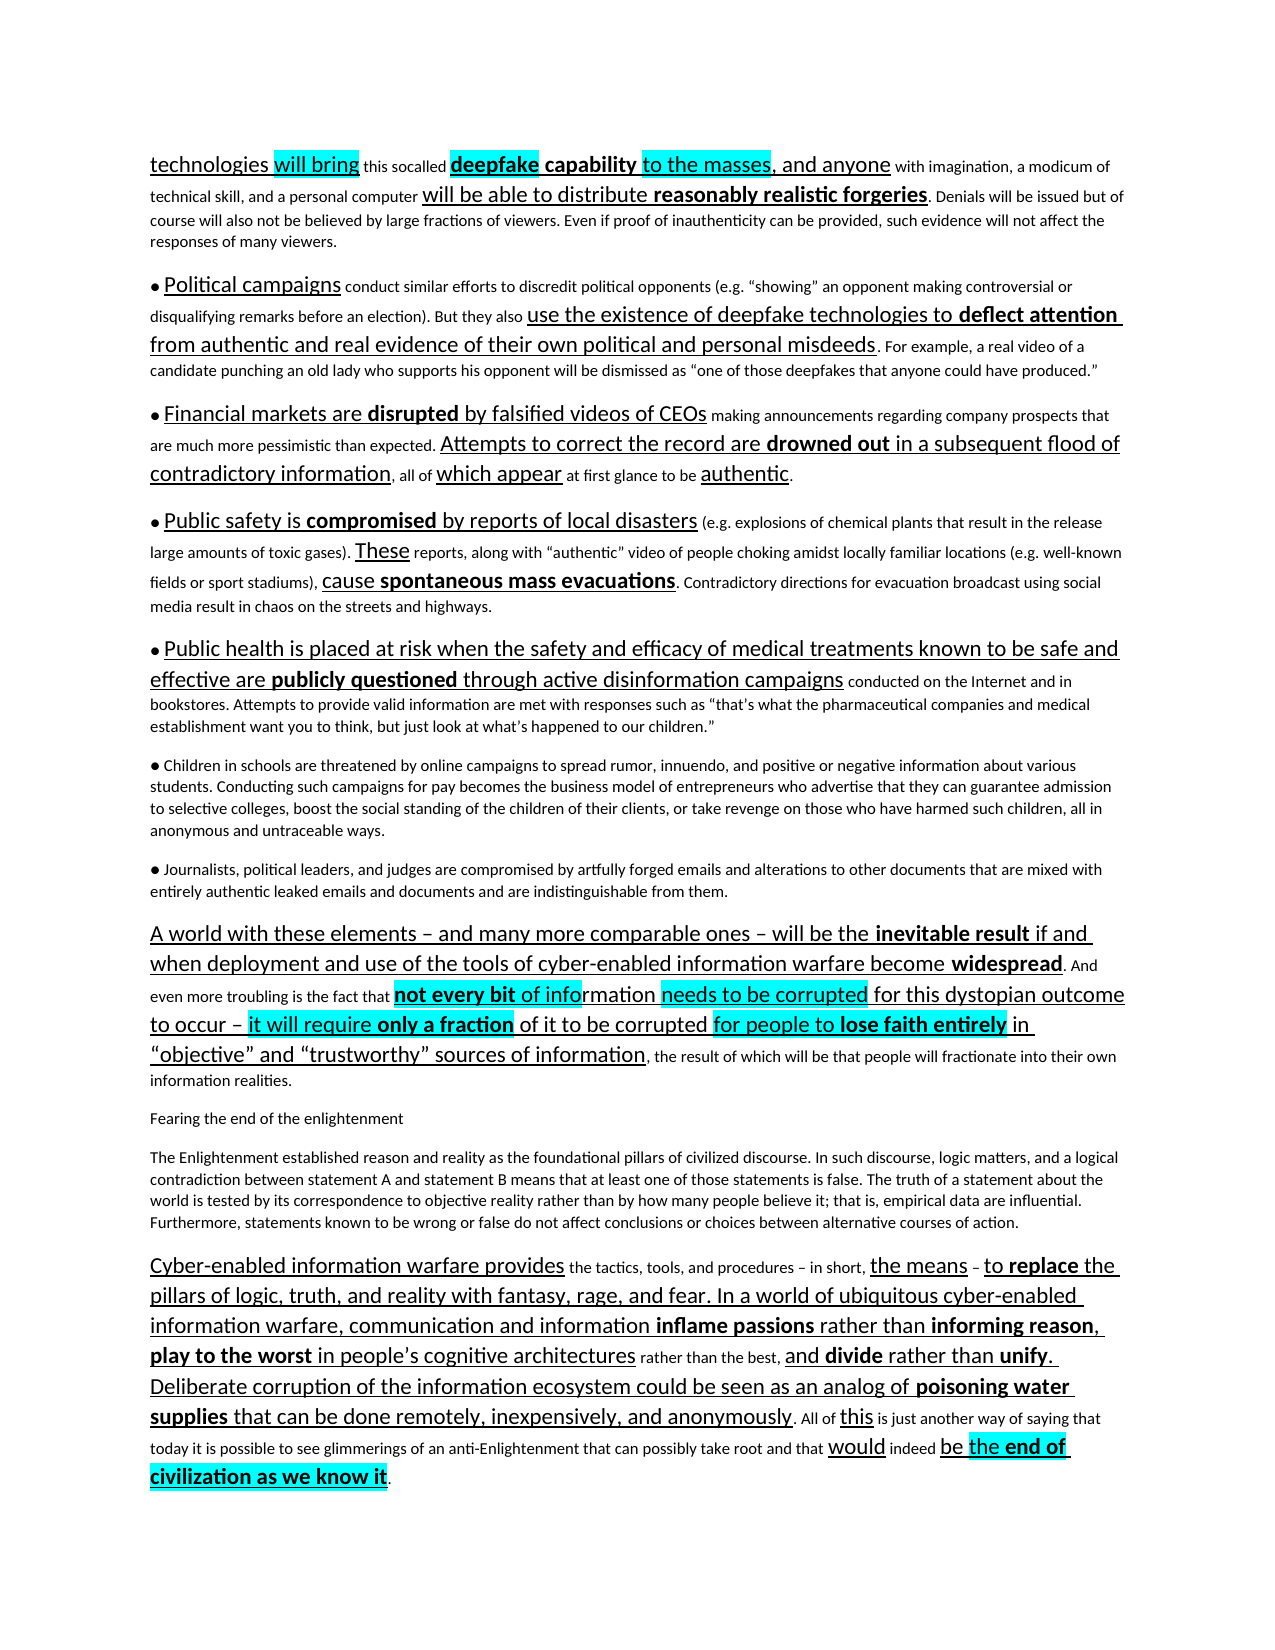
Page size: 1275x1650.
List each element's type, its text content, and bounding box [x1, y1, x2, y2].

text ● Journalists, political leaders, and judges are compromised by artfully forged emails and alterations to other documents that are mixed with entirely authentic leaked emails and documents and are indistinguishable from them. [150, 859, 1125, 901]
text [150, 150, 1125, 252]
text ● Public safety is compromised by reports of local disasters (e.g. explosions of chemical plants that result in the release large amounts of toxic gases). These reports, along with “authentic” video of people choking amidst locally familiar locations (e.g. well-known fields or sport stadiums), cause spontaneous mass evacuations. Contradictory directions for evacuation broadcast using social media result in chaos on the streets and highways. [150, 506, 1125, 616]
text ● Children in schools are threatened by online campaigns to spread rumor, innuendo, and positive or negative information about various students. Conducting such campaigns for pay becomes the business model of entrepreneurs who advertise that they can guarantee admission to selective colleges, boost the social standing of the children of their clients, or take revenge on those who have harmed such children, all in anonymous and untraceable ways. [150, 755, 1125, 841]
text A world with these elements – and many more comparable ones – will be the inevitable result if and when deployment and use of the tools of cyber-enabled information warfare become widespread. And even more troubling is the fact that not every bit of information needs to be corrupted for this dystopian outcome to occur – it will require only a fraction of it to be corrupted for people to lose faith entirely in “objective” and “trustworthy” sources of information, the result of which will be that people will fractionate into their own information realities. [150, 919, 1125, 1090]
text ● Public health is placed at risk when the safety and efficacy of medical treatments known to be safe and effective are publicly questioned through active disinformation campaigns conducted on the Internet and in bookstores. Attempts to provide valid information are met with responses such as “that’s what the pharmaceutical companies and medical establishment want you to think, but just look at what’s happened to our children.” [150, 634, 1125, 737]
text ● Political campaigns conduct similar efforts to discredit political opponents (e.g. “showing” an opponent making controversial or disqualifying remarks before an election). But they also use the existence of deepfake technologies to deflect attention from authentic and real evidence of their own political and personal misdeeds. For example, a real video of a candidate punching an old lady who supports his opponent will be dismissed as “one of those deepfakes that anyone could have produced.” [150, 270, 1125, 381]
text Cyber-enabled information warfare provides the tactics, tools, and procedures – in short, the means – to replace the pillars of logic, truth, and reality with fantasy, rage, and fear. In a world of ubiquitous cyber-enabled information warfare, communication and information inflame passions rather than informing reason, play to the worst in people’s cognitive architectures rather than the best, and divide rather than unify. Deliberate corruption of the information ecosystem could be seen as an analog of poisoning water supplies that can be done remotely, inexpensively, and anonymously. All of this is just another way of saying that today it is possible to see glimmerings of an anti-Enlightenment that can possibly take root and that would indeed be the end of civilization as we know it. [150, 1251, 1125, 1491]
text ● Financial markets are disrupted by falsified videos of CEOs making announcements regarding company prospects that are much more pessimistic than expected. Attempts to correct the record are drowned out in a subsequent flood of contradictory information, all of which appear at first glance to be authentic. [150, 399, 1125, 487]
text The Enlightenment established reason and reality as the foundational pillars of civilized discourse. In such discourse, logic matters, and a logical contradiction between statement A and statement B means that at least one of those statements is false. The truth of a statement about the world is tested by its correspondence to objective reality rather than by how many people believe it; that is, empirical data are influential. Furthermore, statements known to be wrong or false do not affect conclusions or choices between alternative courses of action. [150, 1147, 1125, 1233]
text Fearing the end of the enlightenment [150, 1108, 1125, 1129]
